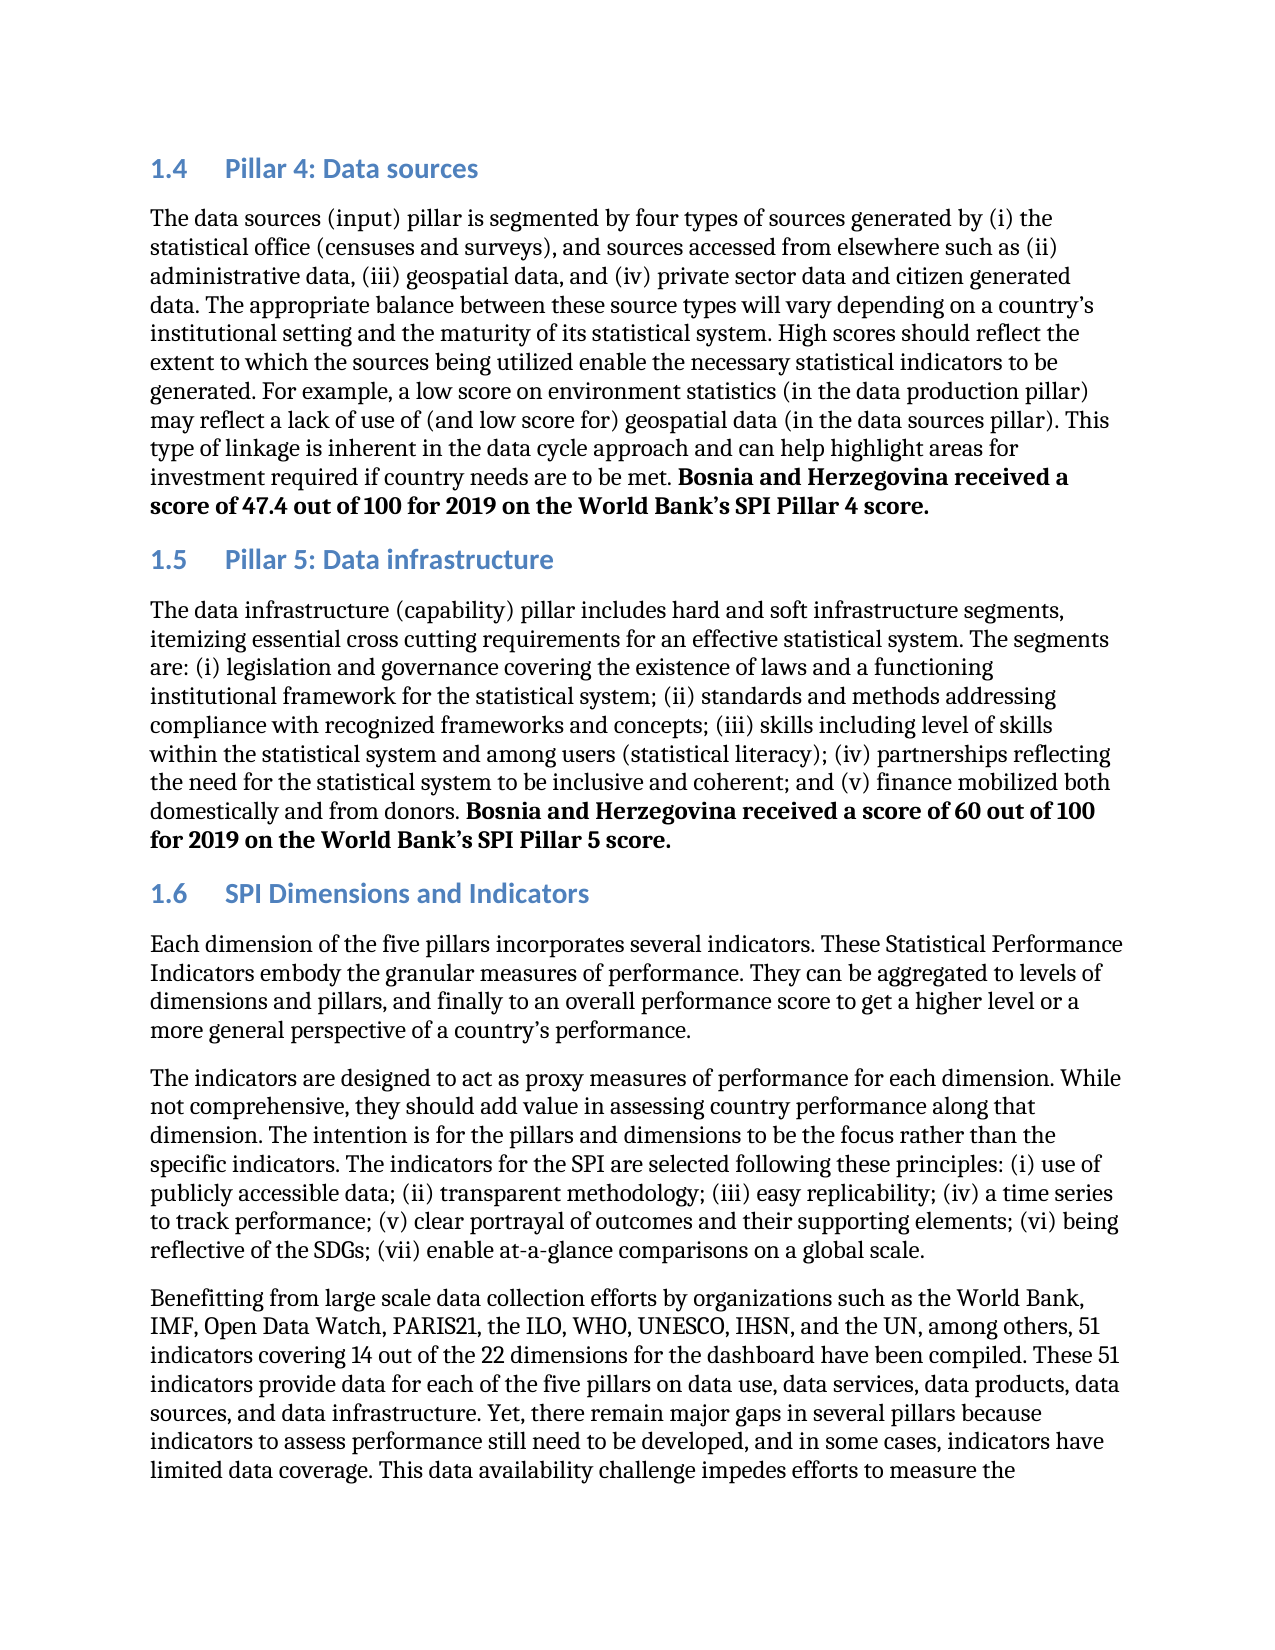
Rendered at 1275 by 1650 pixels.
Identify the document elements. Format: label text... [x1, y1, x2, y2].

subtitle 1.5 Pillar 5: Data infrastructure [150, 541, 1125, 577]
text The data infrastructure (capability) pillar includes hard and soft infrastructure segments, itemizing essential cross cutting requirements for an effective statistical system. The segments are: (i) legislation and governance covering the existence of laws and a functioning institutional framework for the statistical system; (ii) standards and methods addressing compliance with recognized frameworks and concepts; (iii) skills including level of skills within the statistical system and among users (statistical literacy); (iv) partnerships reflecting the need for the statistical system to be inclusive and coherent; and (v) finance mobilized both domestically and from donors. Bosnia and Herzegovina received a score of 60 out of 100 for 2019 on the World Bank’s SPI Pillar 5 score. [150, 596, 1125, 854]
subtitle 1.4 Pillar 4: Data sources [150, 150, 1125, 186]
text Each dimension of the five pillars incorporates several indicators. These Statistical Performance Indicators embody the granular measures of performance. They can be aggregated to levels of dimensions and pillars, and finally to an overall performance score to get a higher level or a more general perspective of a country’s performance. [150, 930, 1125, 1045]
subtitle 1.6 SPI Dimensions and Indicators [150, 875, 1125, 911]
text The data sources (input) pillar is segmented by four types of sources generated by (i) the statistical office (censuses and surveys), and sources accessed from elsewhere such as (ii) administrative data, (iii) geospatial data, and (iv) private sector data and citizen generated data. The appropriate balance between these source types will vary depending on a country’s institutional setting and the maturity of its statistical system. High scores should reflect the extent to which the sources being utilized enable the necessary statistical indicators to be generated. For example, a low score on environment statistics (in the data production pillar) may reflect a lack of use of (and low score for) geospatial data (in the data sources pillar). This type of linkage is inherent in the data cycle approach and can help highlight areas for investment required if country needs are to be met. Bosnia and Herzegovina received a score of 47.4 out of 100 for 2019 on the World Bank’s SPI Pillar 4 score. [150, 204, 1125, 521]
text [150, 1283, 1125, 1485]
text The indicators are designed to act as proxy measures of performance for each dimension. While not comprehensive, they should add value in assessing country performance along that dimension. The intention is for the pillars and dimensions to be the focus rather than the specific indicators. The indicators for the SPI are selected following these principles: (i) use of publicly accessible data; (ii) transparent methodology; (iii) easy replicability; (iv) a time series to track performance; (v) clear portrayal of outcomes and their supporting elements; (vi) being reflective of the SDGs; (vii) enable at-a-glance comparisons on a global scale. [150, 1063, 1125, 1265]
